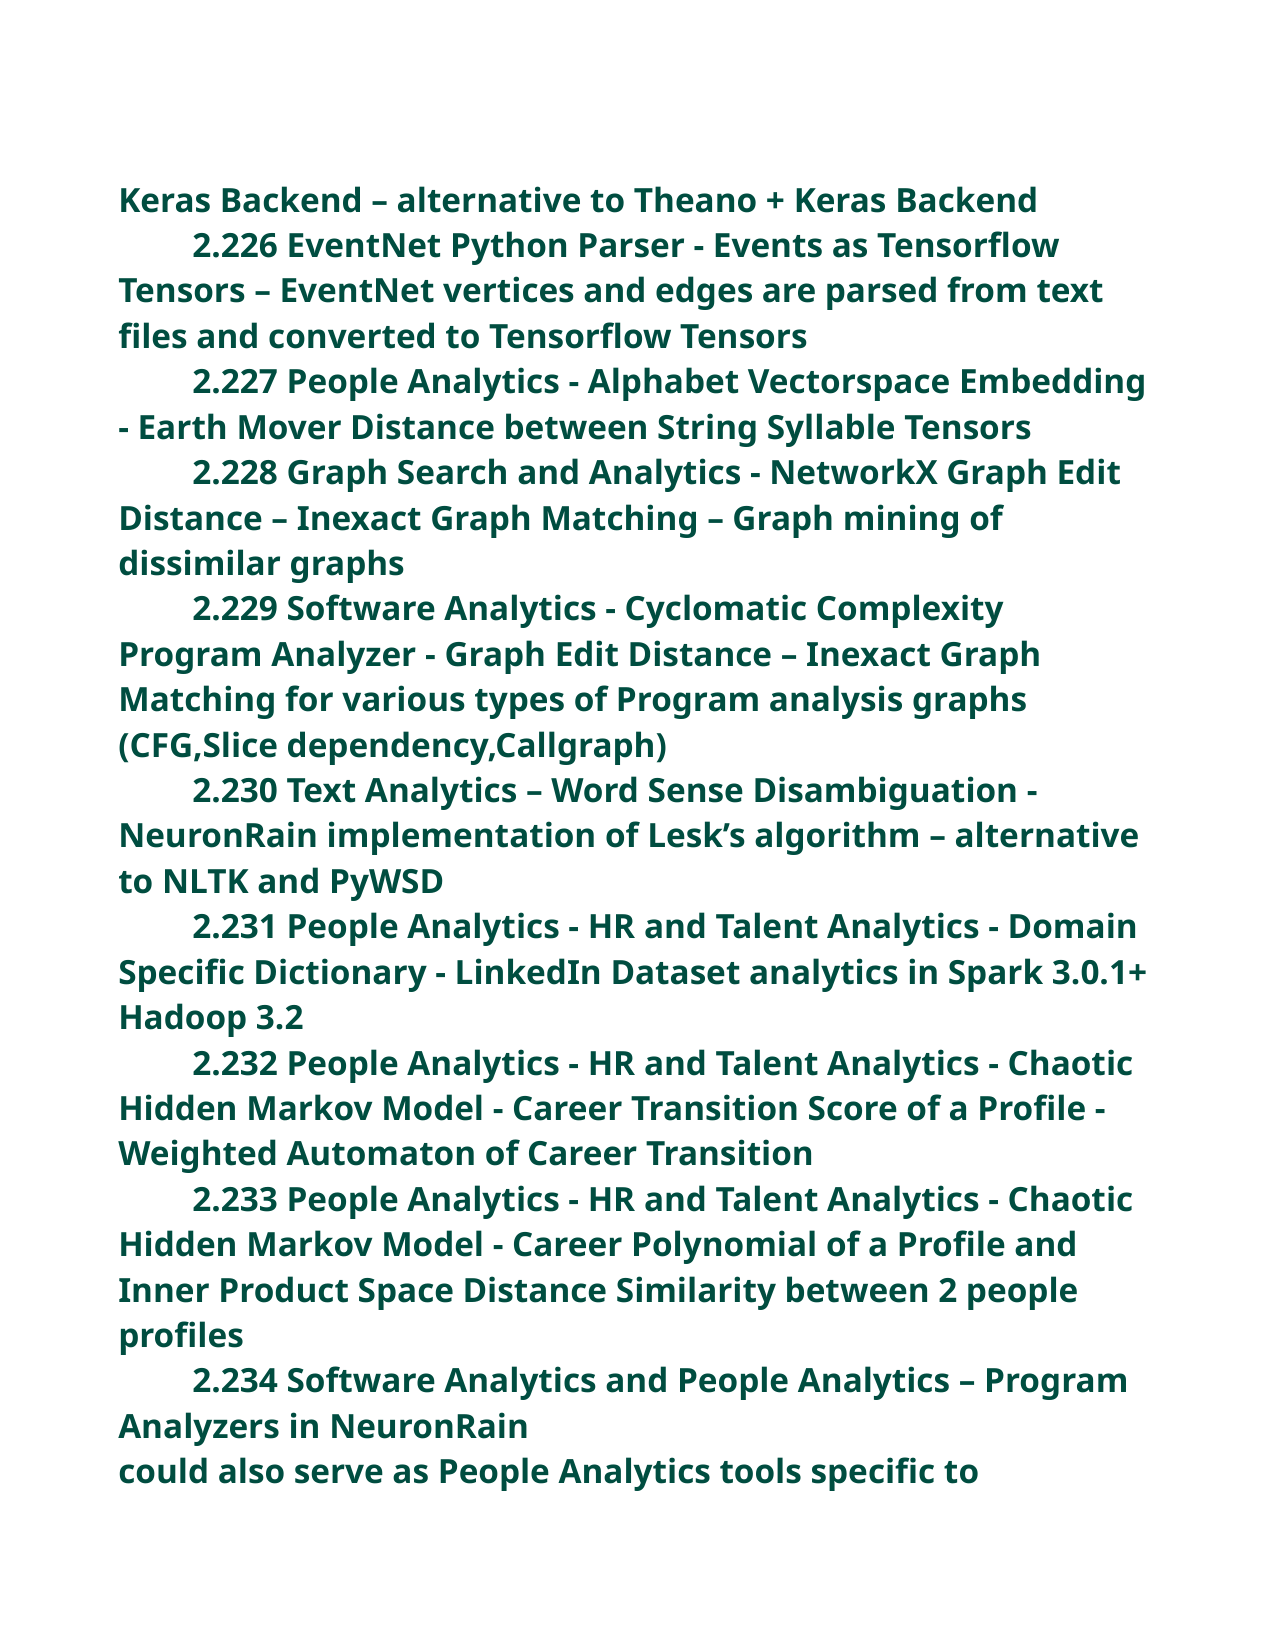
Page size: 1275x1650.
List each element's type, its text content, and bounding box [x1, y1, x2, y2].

text 2.229 Software Analytics - Cyclomatic Complexity Program Analyzer - Graph Edit Distance – Inexact Graph Matching for various types of Program analysis graphs (CFG,Slice dependency,Callgraph) [118, 585, 1157, 767]
text 2.234 Software Analytics and People Analytics – Program Analyzers in NeuronRain [118, 1357, 1157, 1448]
text 2.228 Graph Search and Analytics - NetworkX Graph Edit Distance – Inexact Graph Matching – Graph mining of dissimilar graphs [118, 449, 1157, 585]
text could also serve as People Analytics tools specific to Professional profiles of People in [118, 1448, 1157, 1493]
text 2.226 EventNet Python Parser - Events as Tensorflow Tensors – EventNet vertices and edges are parsed from text files and converted to Tensorflow Tensors [118, 222, 1157, 358]
text 2.232 People Analytics - HR and Talent Analytics - Chaotic Hidden Markov Model - Career Transition Score of a Profile - Weighted Automaton of Career Transition [118, 1039, 1157, 1176]
text 2.230 Text Analytics – Word Sense Disambiguation - NeuronRain implementation of Lesk’s algorithm – alternative to NLTK and PyWSD [118, 767, 1157, 903]
text 2.225 Merit of Large Scale Visuals (LSVR) - TensorFlow + Keras Backend – alternative to Theano + Keras Backend [118, 176, 1157, 222]
text 2.233 People Analytics - HR and Talent Analytics - Chaotic Hidden Markov Model - Career Polynomial of a Profile and Inner Product Space Distance Similarity between 2 people profiles [118, 1176, 1157, 1357]
text 2.227 People Analytics - Alphabet Vectorspace Embedding - Earth Mover Distance between String Syllable Tensors [118, 358, 1157, 449]
text 2.231 People Analytics - HR and Talent Analytics - Domain Specific Dictionary - LinkedIn Dataset analytics in Spark 3.0.1+ Hadoop 3.2 [118, 903, 1157, 1039]
